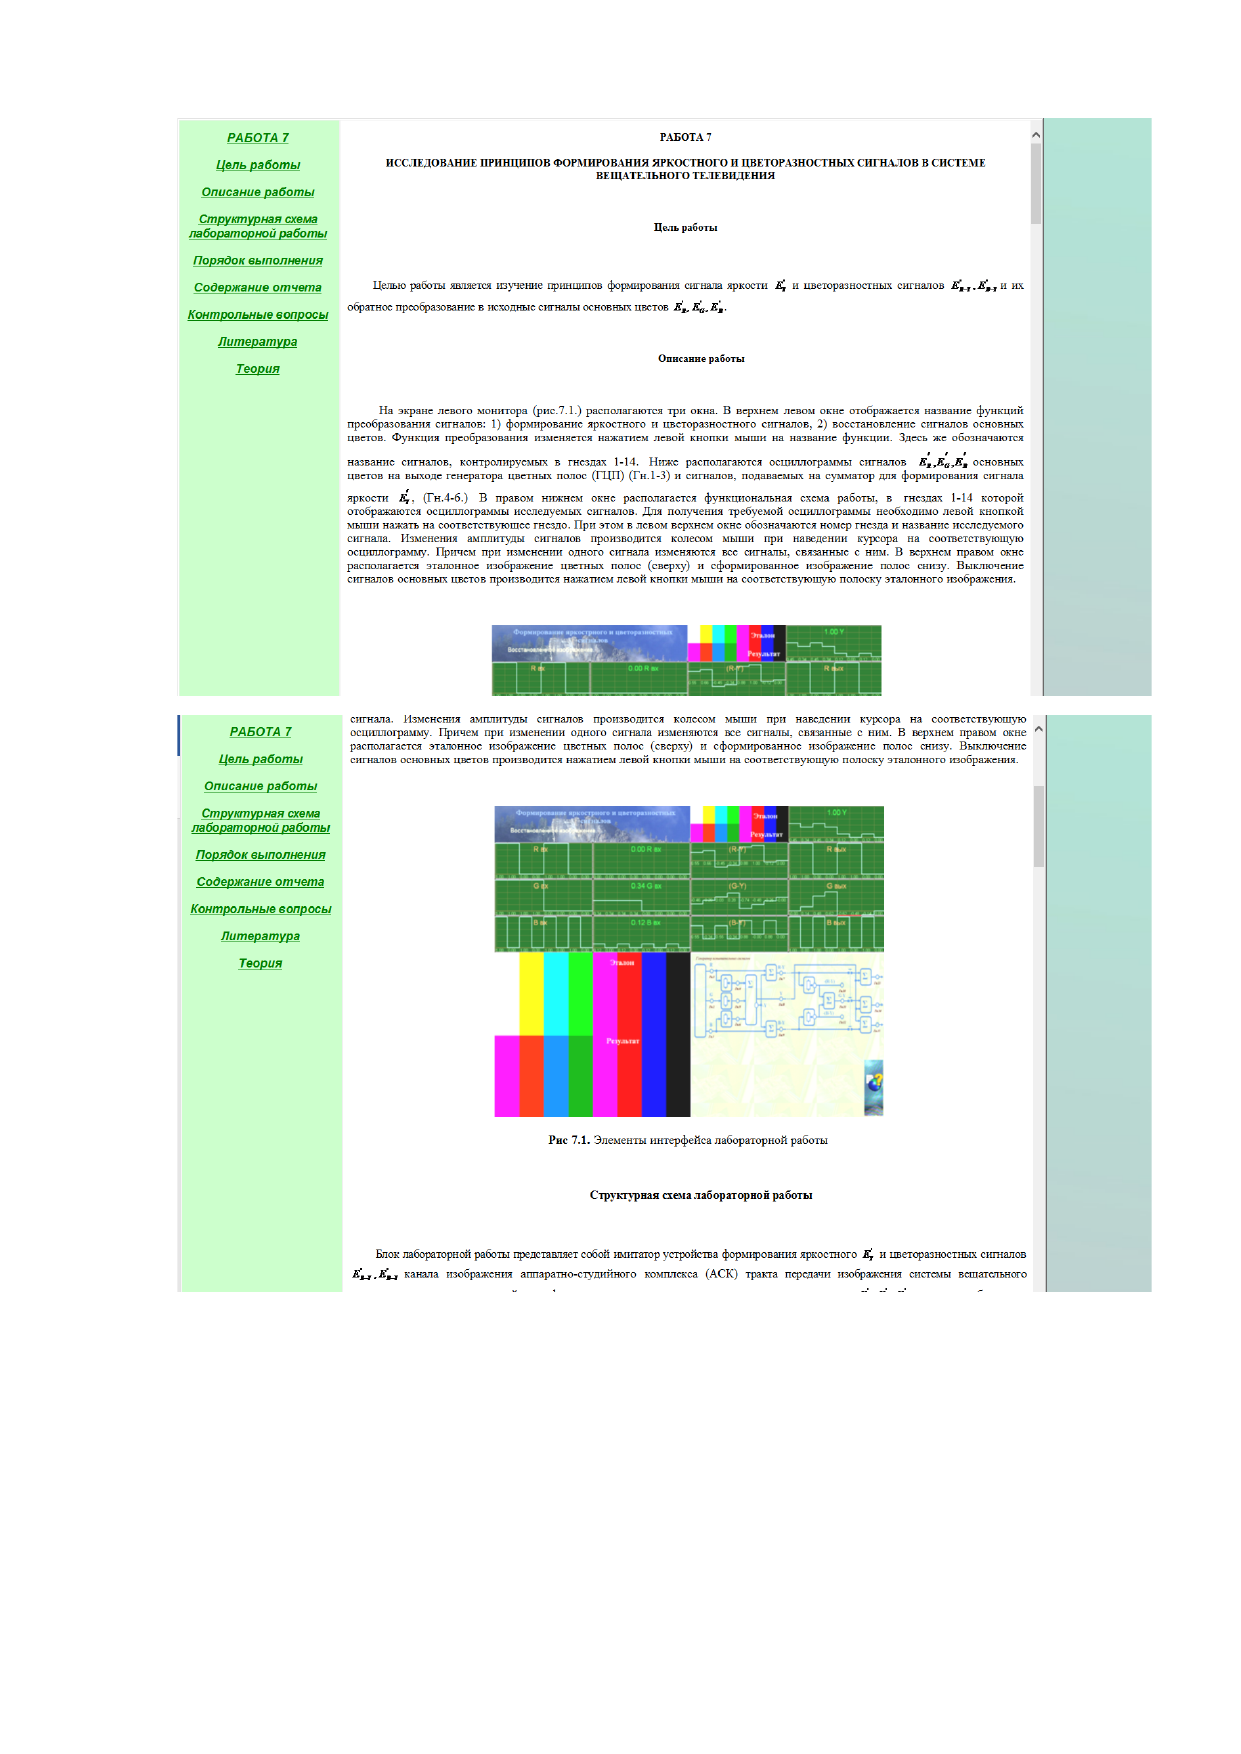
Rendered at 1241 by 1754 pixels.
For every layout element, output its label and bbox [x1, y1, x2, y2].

picture [177, 715, 1152, 1292]
picture [177, 118, 1152, 696]
